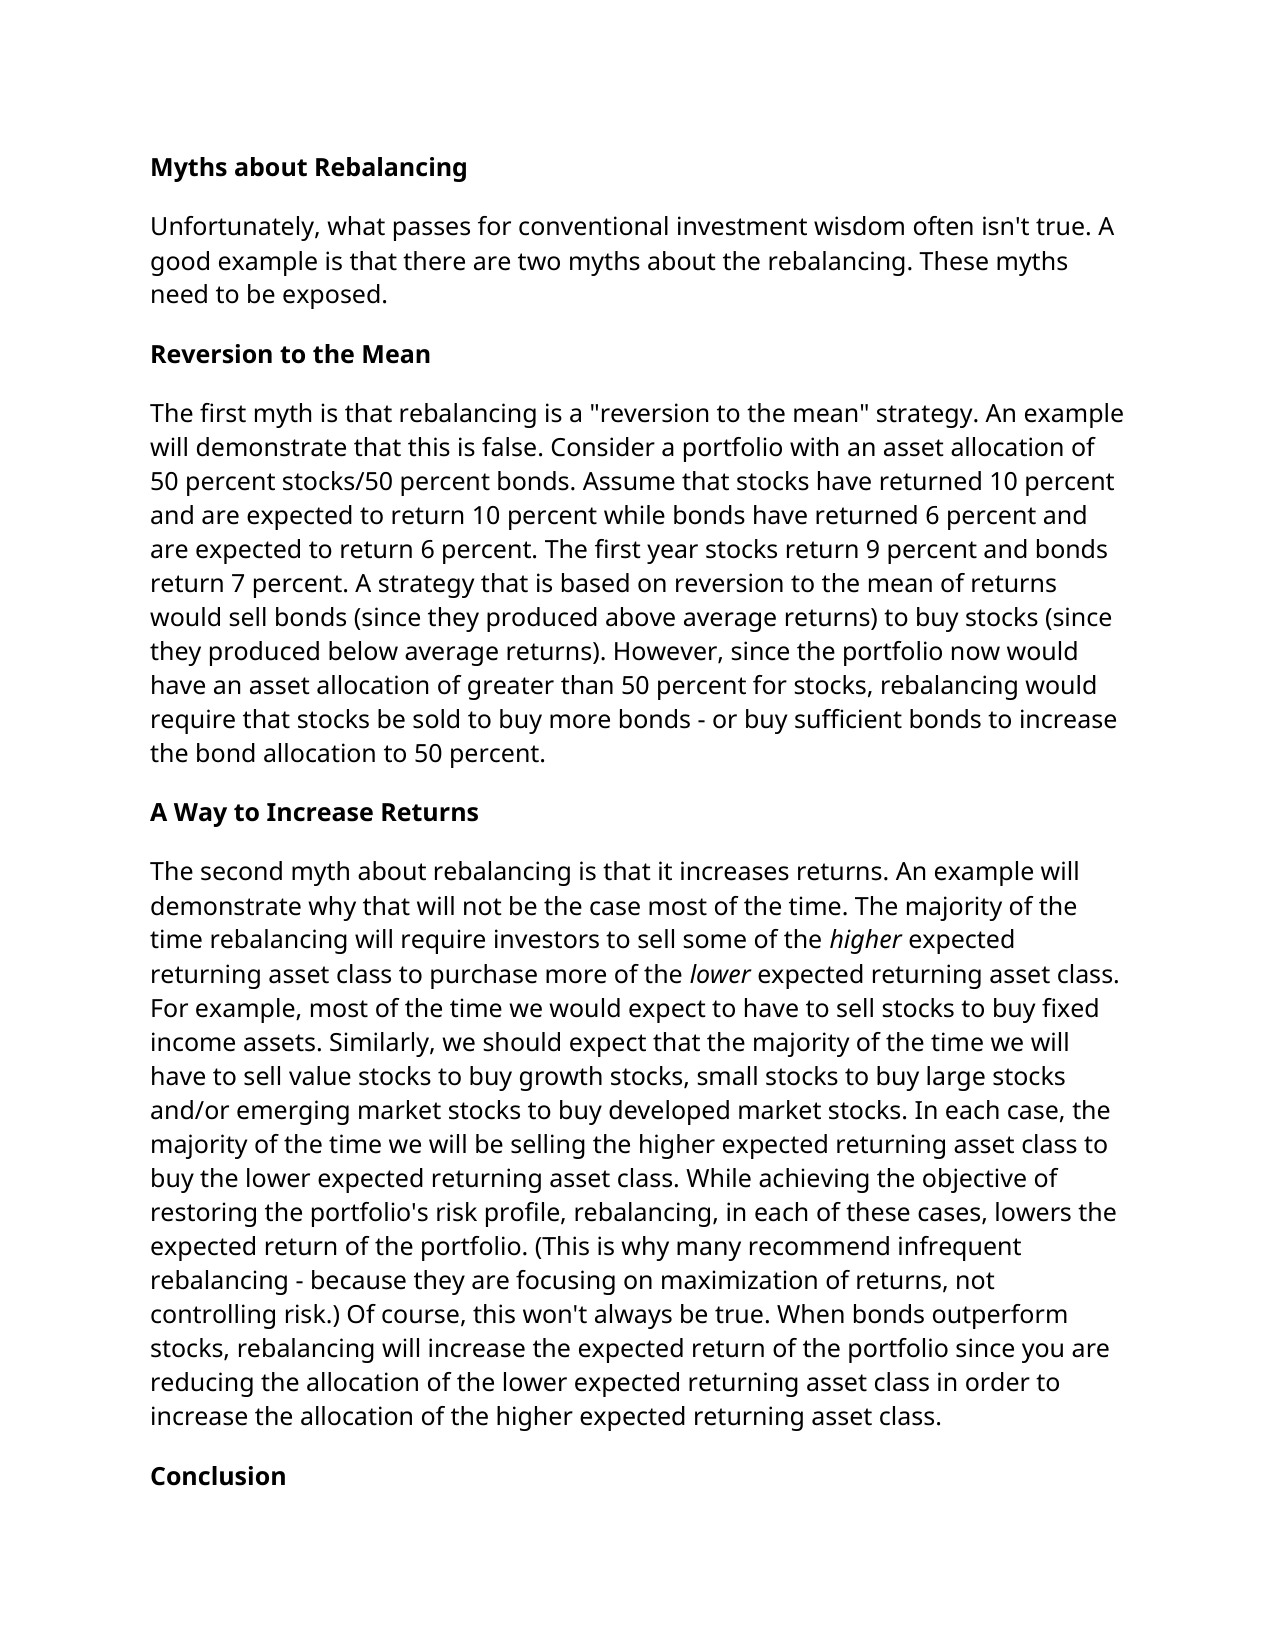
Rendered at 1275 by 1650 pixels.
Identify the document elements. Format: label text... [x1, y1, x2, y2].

text Myths about Rebalancing [150, 150, 1125, 184]
text Conclusion [150, 1458, 1125, 1492]
text Unfortunately, what passes for conventional investment wisdom often isn't true. A good example is that there are two myths about the rebalancing. These myths need to be exposed. [150, 209, 1125, 311]
text A Way to Increase Returns [150, 795, 1125, 829]
text The second myth about rebalancing is that it increases returns. An example will demonstrate why that will not be the case most of the time. The majority of the time rebalancing will require investors to sell some of the higher expected returning asset class to purchase more of the lower expected returning asset class. For example, most of the time we would expect to have to sell stocks to buy fixed income assets. Similarly, we should expect that the majority of the time we will have to sell value stocks to buy growth stocks, small stocks to buy large stocks and/or emerging market stocks to buy developed market stocks. In each case, the majority of the time we will be selling the higher expected returning asset class to buy the lower expected returning asset class. While achieving the objective of restoring the portfolio's risk profile, rebalancing, in each of these cases, lowers the expected return of the portfolio. (This is why many recommend infrequent rebalancing - because they are focusing on maximization of returns, not controlling risk.) Of course, this won't always be true. When bonds outperform stocks, rebalancing will increase the expected return of the portfolio since you are reducing the allocation of the lower expected returning asset class in order to increase the allocation of the higher expected returning asset class. [150, 854, 1125, 1433]
text The first myth is that rebalancing is a "reversion to the mean" strategy. An example will demonstrate that this is false. Consider a portfolio with an asset allocation of 50 percent stocks/50 percent bonds. Assume that stocks have returned 10 percent and are expected to return 10 percent while bonds have returned 6 percent and are expected to return 6 percent. The first year stocks return 9 percent and bonds return 7 percent. A strategy that is based on reversion to the mean of returns would sell bonds (since they produced above average returns) to buy stocks (since they produced below average returns). However, since the portfolio now would have an asset allocation of greater than 50 percent for stocks, rebalancing would require that stocks be sold to buy more bonds - or buy sufficient bonds to increase the bond allocation to 50 percent. [150, 395, 1125, 770]
text Reversion to the Mean [150, 336, 1125, 370]
